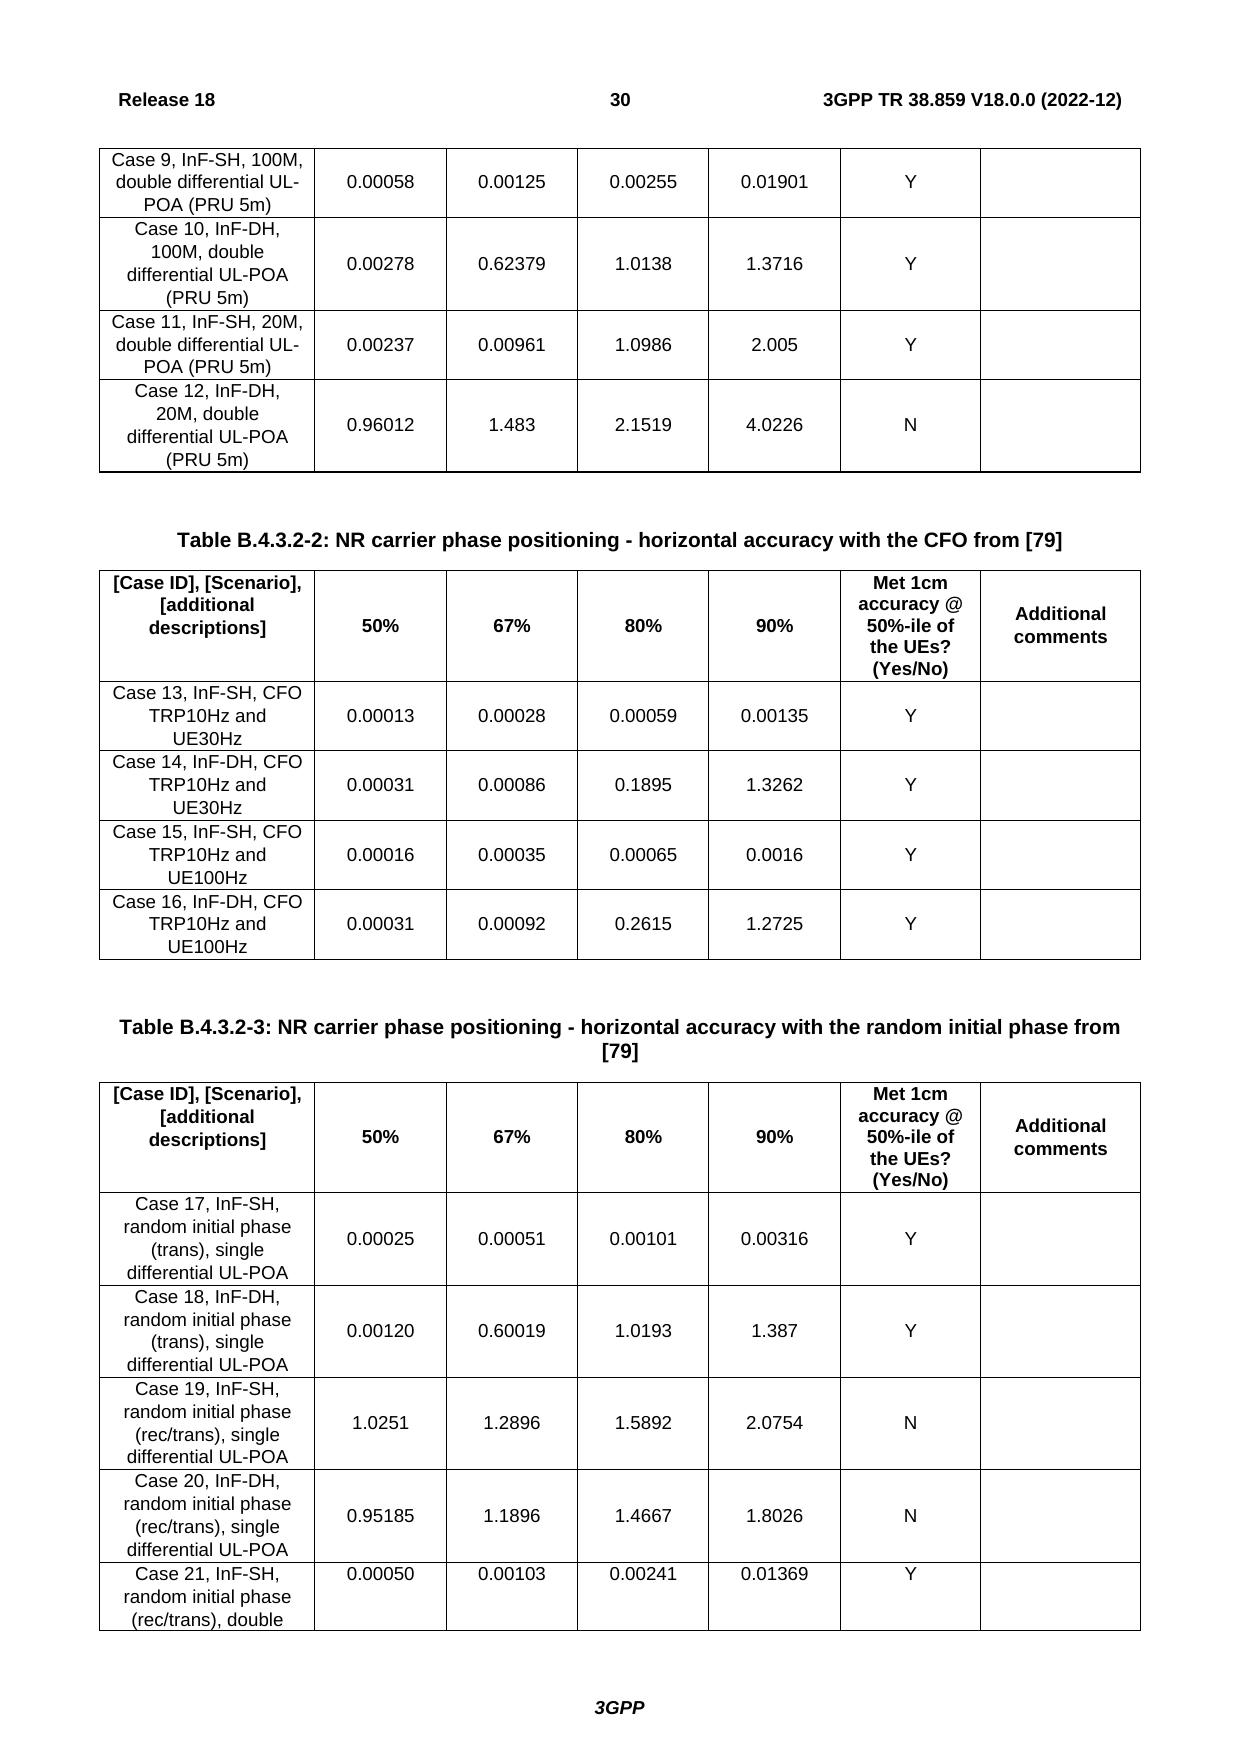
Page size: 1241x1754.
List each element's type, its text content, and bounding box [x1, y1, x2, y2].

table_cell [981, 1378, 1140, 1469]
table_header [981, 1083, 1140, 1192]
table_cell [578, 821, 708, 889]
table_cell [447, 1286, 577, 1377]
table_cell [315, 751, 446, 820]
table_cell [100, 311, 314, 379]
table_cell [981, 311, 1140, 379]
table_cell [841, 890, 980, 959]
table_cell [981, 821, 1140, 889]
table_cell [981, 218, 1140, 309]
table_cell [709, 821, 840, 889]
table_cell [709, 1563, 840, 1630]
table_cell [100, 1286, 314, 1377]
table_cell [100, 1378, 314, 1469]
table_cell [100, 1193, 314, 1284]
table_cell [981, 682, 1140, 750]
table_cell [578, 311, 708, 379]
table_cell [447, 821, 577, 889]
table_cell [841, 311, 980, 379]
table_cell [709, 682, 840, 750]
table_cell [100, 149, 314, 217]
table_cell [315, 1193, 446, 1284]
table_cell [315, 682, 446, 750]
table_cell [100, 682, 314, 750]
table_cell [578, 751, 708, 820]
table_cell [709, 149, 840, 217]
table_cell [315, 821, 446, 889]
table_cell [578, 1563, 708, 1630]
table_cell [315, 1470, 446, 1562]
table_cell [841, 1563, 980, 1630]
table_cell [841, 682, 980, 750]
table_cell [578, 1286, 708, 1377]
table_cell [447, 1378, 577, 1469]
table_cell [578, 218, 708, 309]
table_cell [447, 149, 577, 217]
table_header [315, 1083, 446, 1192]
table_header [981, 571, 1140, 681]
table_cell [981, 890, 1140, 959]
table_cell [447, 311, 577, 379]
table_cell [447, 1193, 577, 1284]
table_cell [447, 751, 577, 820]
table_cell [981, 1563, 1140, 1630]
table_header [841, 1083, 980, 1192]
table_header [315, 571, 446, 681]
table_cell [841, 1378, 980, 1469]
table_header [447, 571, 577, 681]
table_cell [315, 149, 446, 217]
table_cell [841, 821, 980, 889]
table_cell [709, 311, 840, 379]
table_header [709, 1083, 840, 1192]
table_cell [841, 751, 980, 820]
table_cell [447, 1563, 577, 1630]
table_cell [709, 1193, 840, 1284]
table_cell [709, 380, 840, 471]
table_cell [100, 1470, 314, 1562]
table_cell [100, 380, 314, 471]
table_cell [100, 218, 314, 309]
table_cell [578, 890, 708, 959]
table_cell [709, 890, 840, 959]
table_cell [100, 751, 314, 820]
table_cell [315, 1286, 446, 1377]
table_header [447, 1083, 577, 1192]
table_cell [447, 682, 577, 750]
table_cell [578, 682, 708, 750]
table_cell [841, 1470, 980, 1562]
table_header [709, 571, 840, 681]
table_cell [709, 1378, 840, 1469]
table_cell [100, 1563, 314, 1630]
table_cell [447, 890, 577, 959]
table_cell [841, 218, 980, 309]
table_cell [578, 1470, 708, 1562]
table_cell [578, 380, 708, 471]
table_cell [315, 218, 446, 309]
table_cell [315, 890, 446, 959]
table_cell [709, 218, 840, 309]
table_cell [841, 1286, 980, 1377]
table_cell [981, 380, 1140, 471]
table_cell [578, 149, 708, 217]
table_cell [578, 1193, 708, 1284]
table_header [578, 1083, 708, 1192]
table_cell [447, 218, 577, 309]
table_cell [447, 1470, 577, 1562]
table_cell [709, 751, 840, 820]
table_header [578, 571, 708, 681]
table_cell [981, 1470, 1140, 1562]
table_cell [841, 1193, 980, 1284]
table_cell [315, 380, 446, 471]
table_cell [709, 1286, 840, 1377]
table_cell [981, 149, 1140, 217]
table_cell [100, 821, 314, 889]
text Table B.4.3.2-2: NR carrier phase positioning - horizontal accuracy with the CFO from [79] [118, 528, 1122, 552]
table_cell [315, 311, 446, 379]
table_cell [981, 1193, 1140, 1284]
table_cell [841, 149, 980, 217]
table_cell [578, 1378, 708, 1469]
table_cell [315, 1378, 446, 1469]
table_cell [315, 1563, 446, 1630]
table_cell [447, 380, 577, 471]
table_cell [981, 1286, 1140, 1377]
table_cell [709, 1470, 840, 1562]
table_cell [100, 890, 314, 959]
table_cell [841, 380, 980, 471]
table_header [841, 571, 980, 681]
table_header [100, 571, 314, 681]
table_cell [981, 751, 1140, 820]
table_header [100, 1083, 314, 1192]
text Table B.4.3.2-3: NR carrier phase positioning - horizontal accuracy with the random initial phase from [79] [118, 1015, 1122, 1063]
